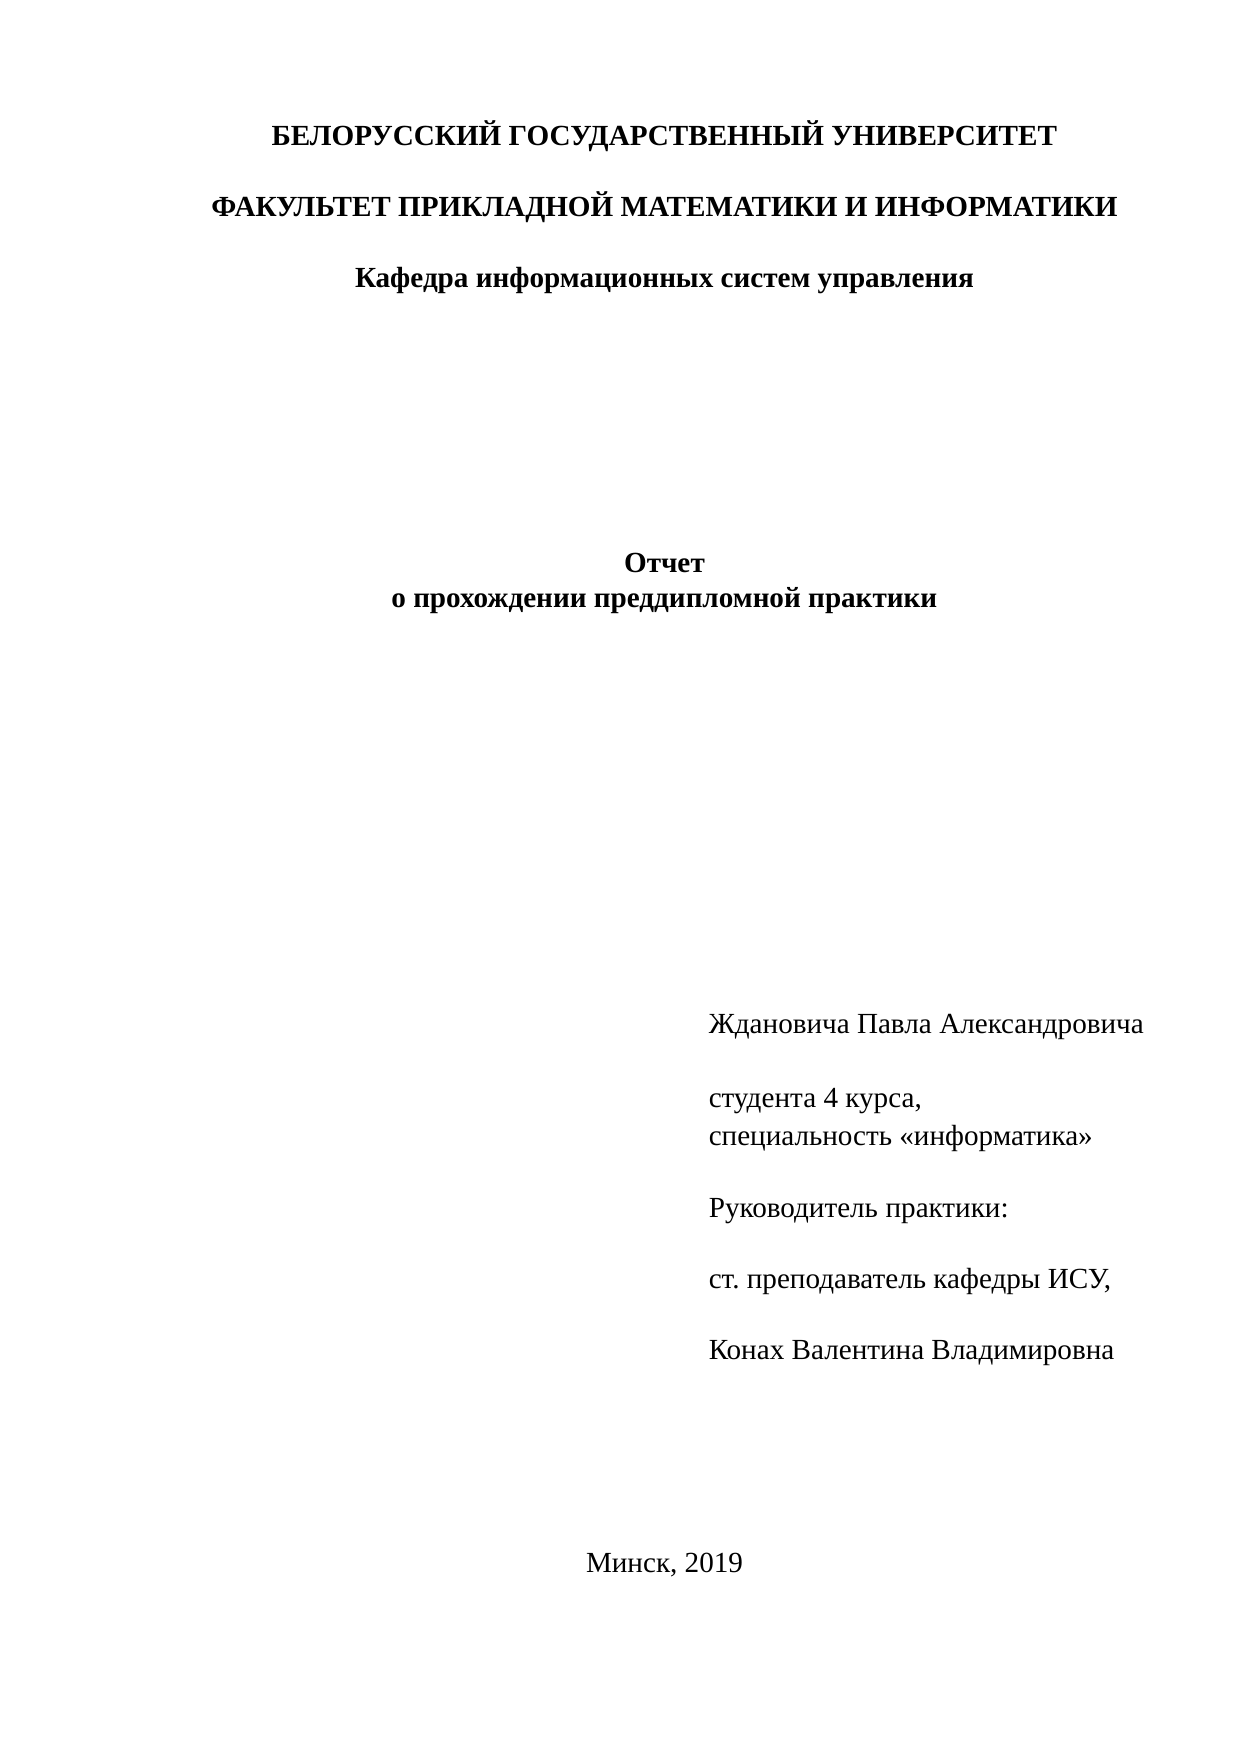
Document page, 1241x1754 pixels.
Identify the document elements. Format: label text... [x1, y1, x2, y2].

text Кафедра информационных систем управления [177, 261, 1152, 294]
text Руководитель практики: [177, 1190, 1152, 1223]
text о прохождении преддипломной практики [177, 580, 1152, 614]
text специальность «информатика» [177, 1115, 1152, 1152]
text БЕЛОРУССКИЙ ГОСУДАРСТВЕННЫЙ УНИВЕРСИТЕТ [177, 118, 1152, 152]
text Минск, 2019 [177, 1545, 1152, 1579]
text ФАКУЛЬТЕТ ПРИКЛАДНОЙ МАТЕМАТИКИ И ИНФОРМАТИКИ [177, 189, 1152, 223]
text Ждановича Павла Александровича [708, 1006, 1152, 1040]
text ст. преподаватель кафедры ИСУ, [708, 1261, 1152, 1294]
text Конах Валентина Владимировна [708, 1332, 1152, 1366]
text студента 4 курса, [177, 1077, 1152, 1115]
text Отчет [177, 545, 1152, 578]
